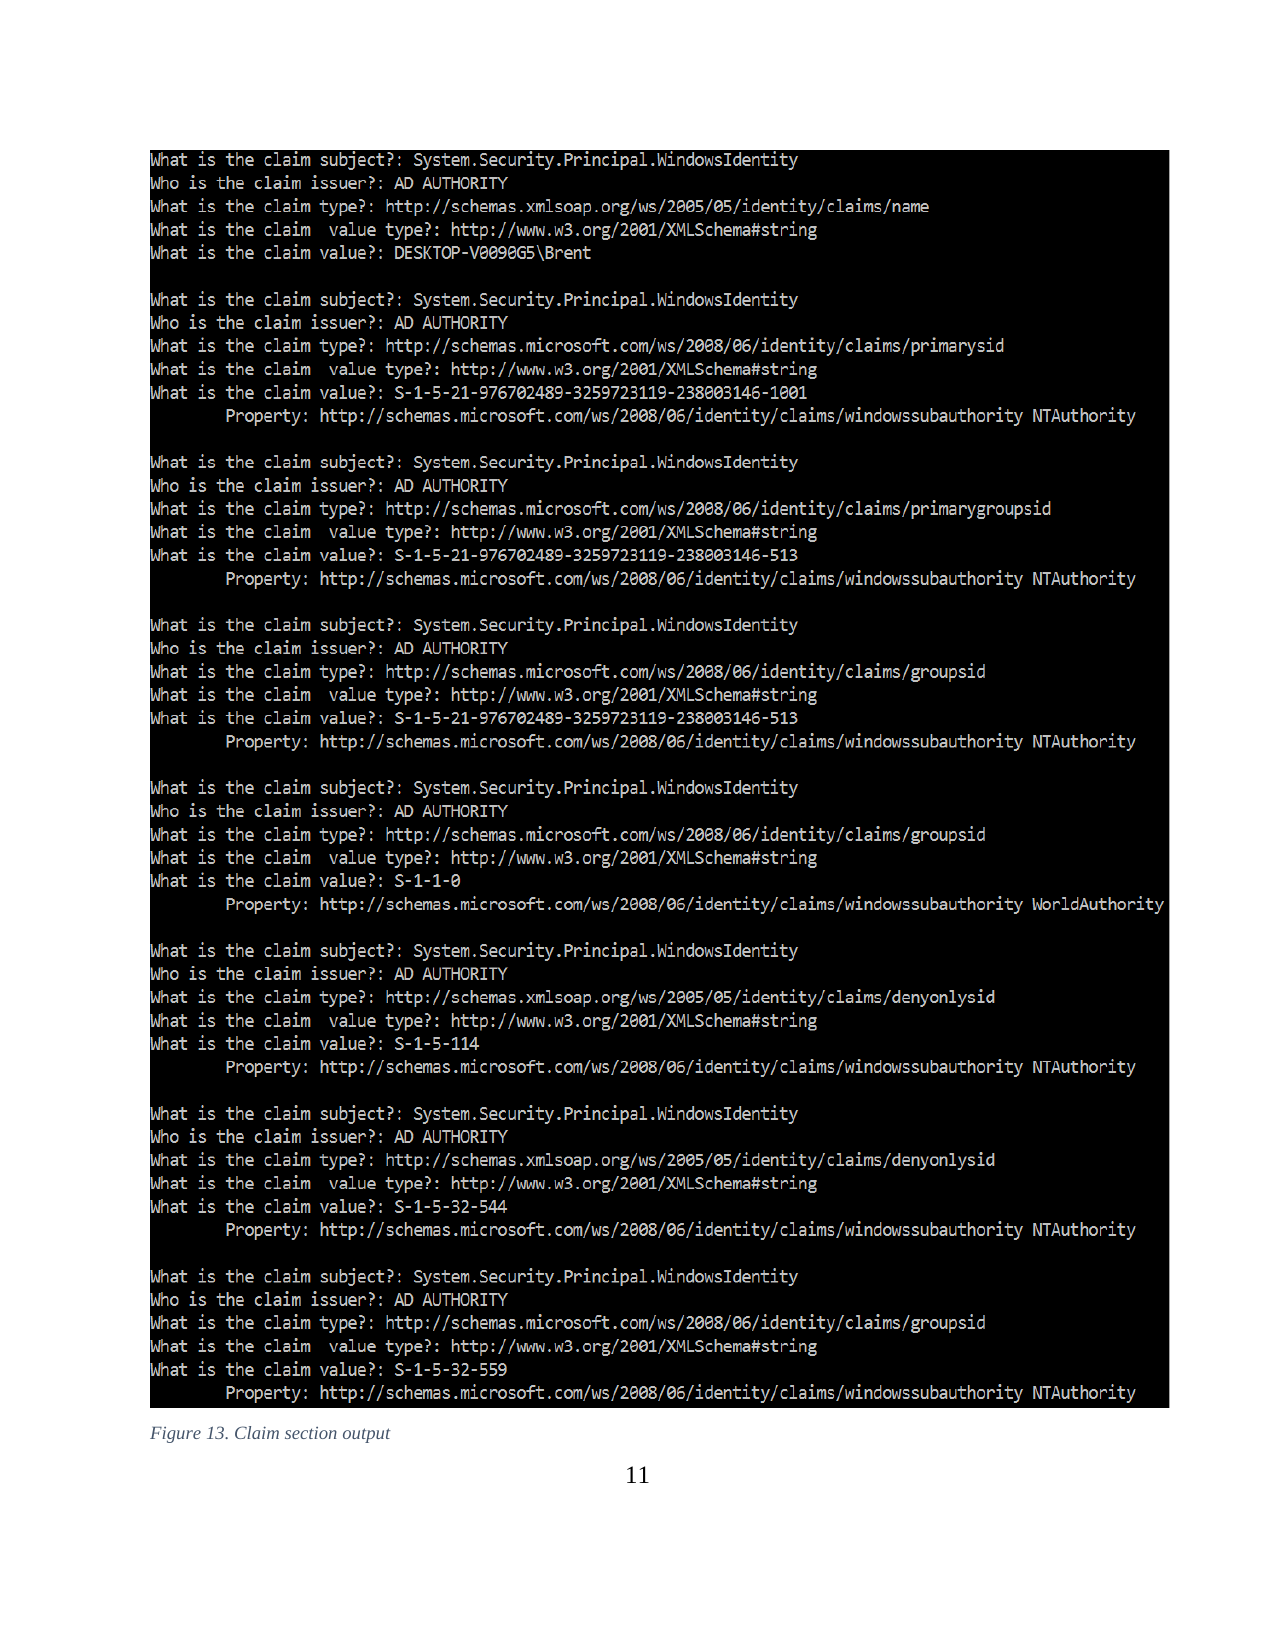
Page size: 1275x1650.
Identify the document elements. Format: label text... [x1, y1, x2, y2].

text Figure 13. Claim section output [150, 1422, 1125, 1443]
picture [150, 150, 1170, 1408]
